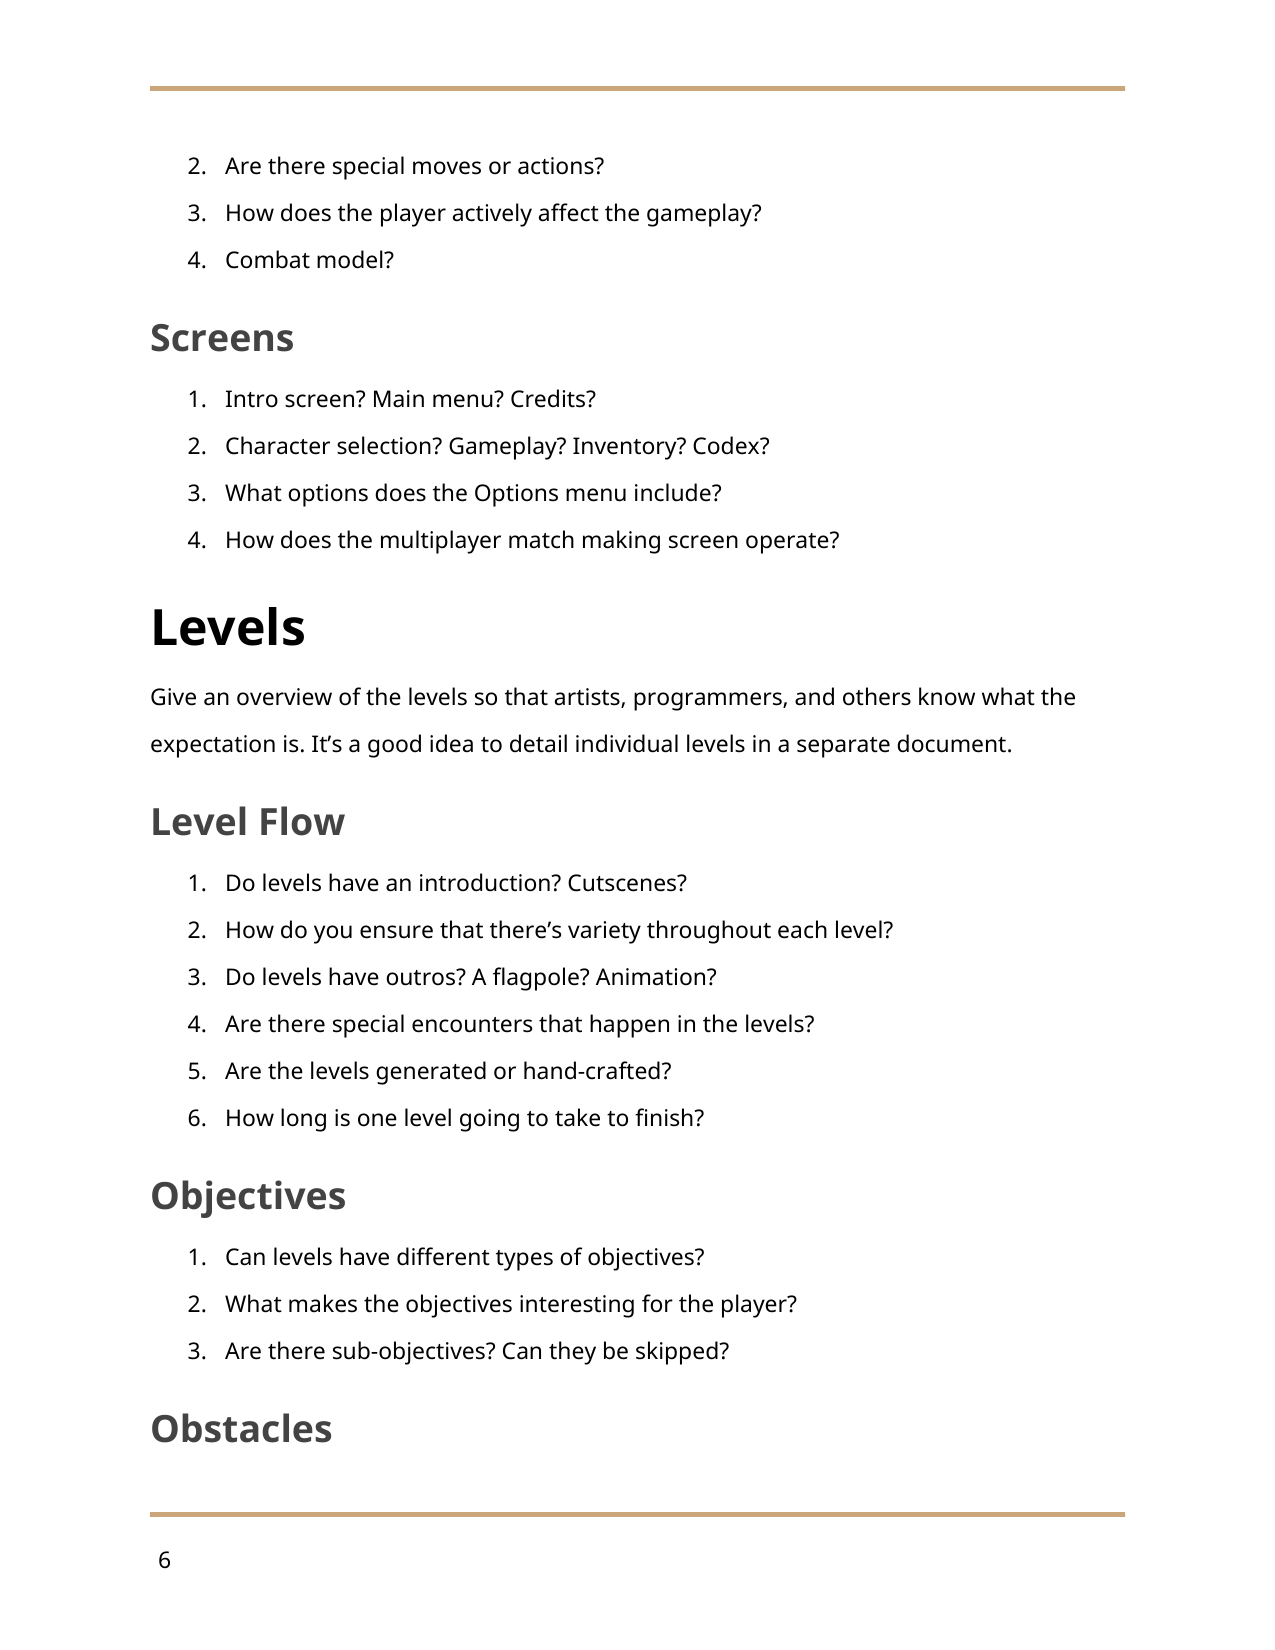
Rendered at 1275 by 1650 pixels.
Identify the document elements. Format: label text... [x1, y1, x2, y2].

text Give an overview of the levels so that artists, programmers, and others know what the expectation is. It’s a good idea to detail individual levels in a separate document. [150, 681, 1125, 759]
list What makes the objectives interesting for the player? [187, 1288, 1125, 1319]
list How long is one level going to take to finish? [187, 1101, 1125, 1133]
subtitle Level Flow [150, 795, 1125, 846]
subtitle Objectives [150, 1169, 1125, 1220]
list Are there sub-objectives? Can they be skipped? [187, 1335, 1125, 1366]
list Do levels have outros? A flagpole? Animation? [187, 961, 1125, 992]
subtitle Levels [150, 592, 1125, 660]
subtitle Screens [150, 311, 1125, 362]
list Intro screen? Main menu? Credits? [187, 383, 1125, 414]
list Are there special moves or actions? [187, 150, 1125, 181]
subtitle Obstacles [150, 1402, 1125, 1453]
list How does the multiplayer match making screen operate? [187, 524, 1125, 555]
picture [150, 86, 1125, 91]
list What options does the Options menu include? [187, 477, 1125, 508]
list How does the player actively affect the gameplay? [187, 197, 1125, 228]
list Character selection? Gameplay? Inventory? Codex? [187, 430, 1125, 461]
list Are there special encounters that happen in the levels? [187, 1008, 1125, 1039]
list Combat model? [187, 244, 1125, 275]
picture [150, 1512, 1125, 1517]
list Are the levels generated or hand-crafted? [187, 1054, 1125, 1086]
list Can levels have different types of objectives? [187, 1241, 1125, 1272]
list How do you ensure that there’s variety throughout each level? [187, 914, 1125, 945]
list Do levels have an introduction? Cutscenes? [187, 867, 1125, 898]
